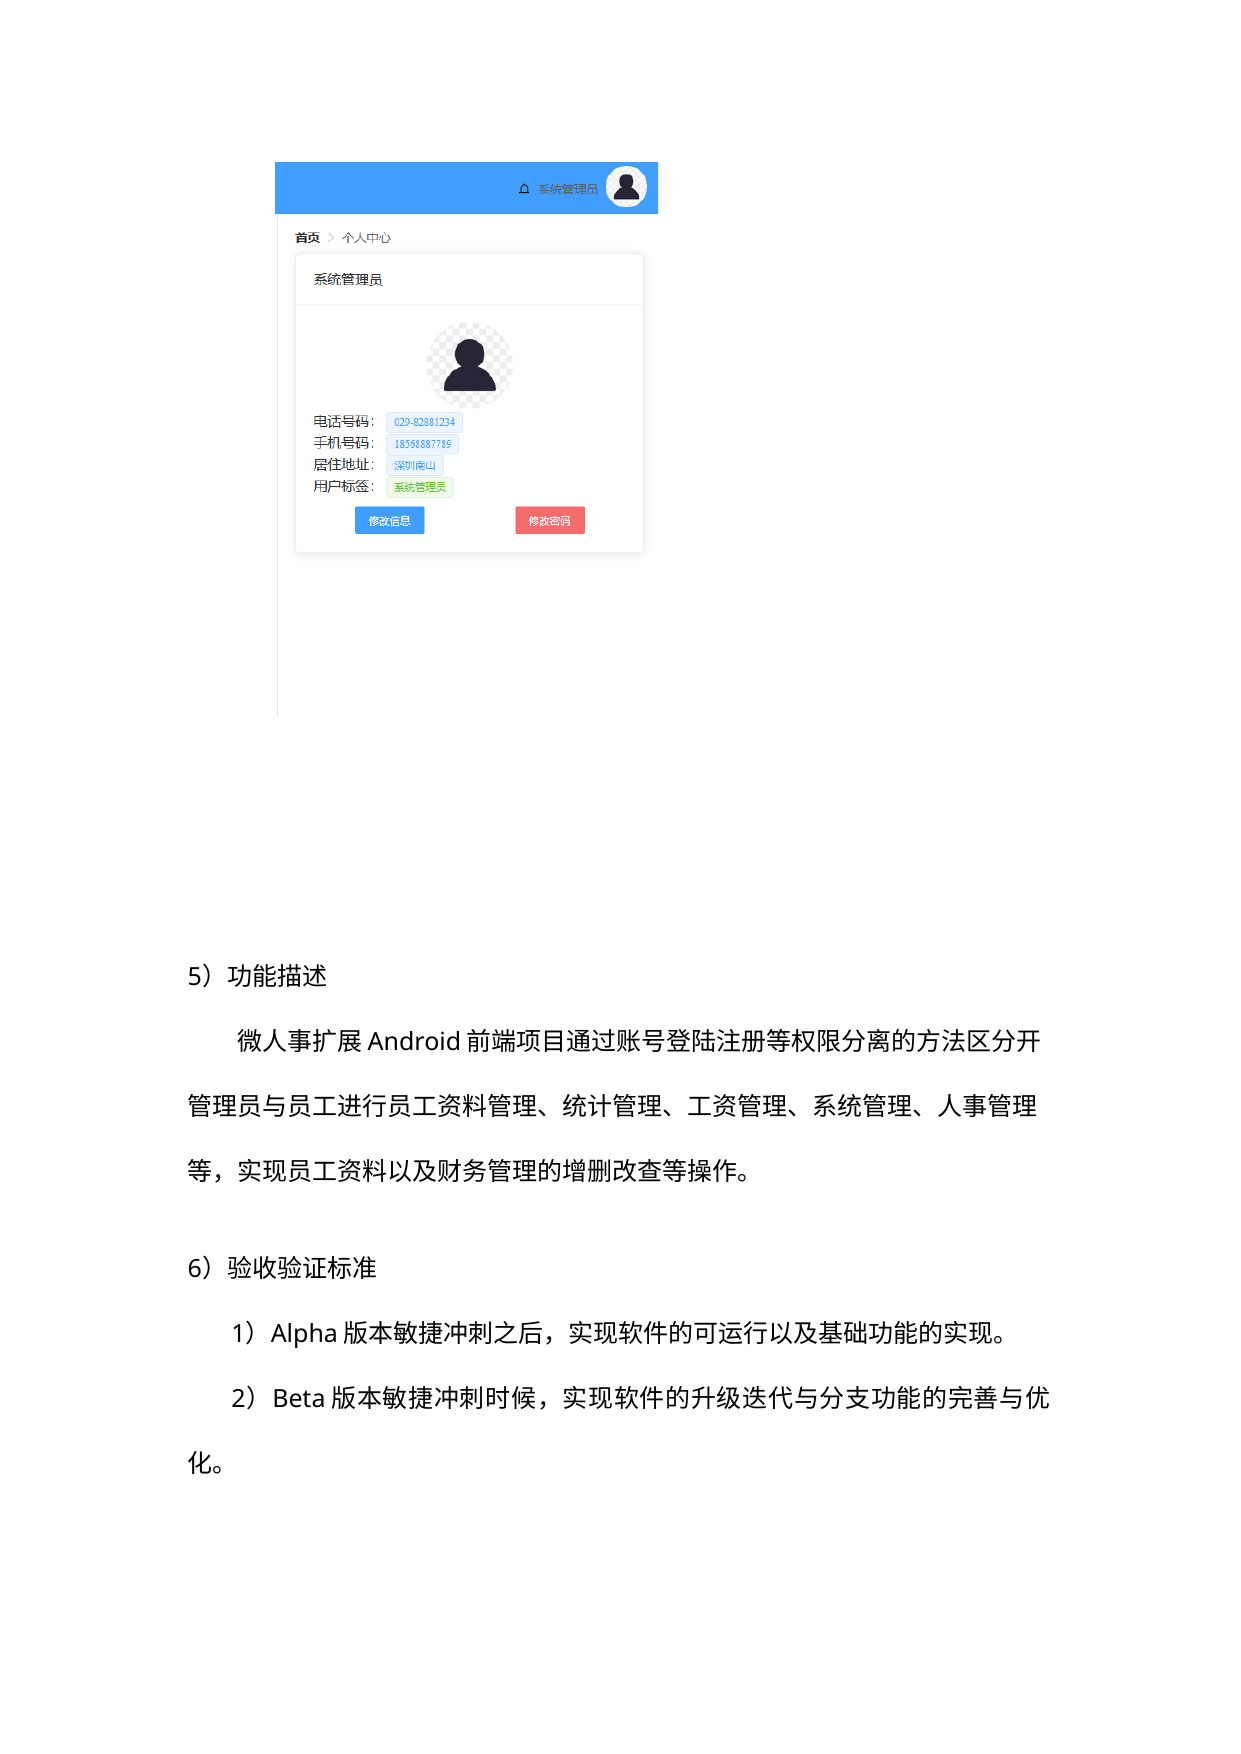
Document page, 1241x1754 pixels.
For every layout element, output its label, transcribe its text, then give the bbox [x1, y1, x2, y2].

text 6）验收验证标准 [187, 1234, 1053, 1299]
picture [275, 162, 659, 918]
text 微人事扩展Android前端项目通过账号登陆注册等权限分离的方法区分开管理员与员工进行员工资料管理、统计管理、工资管理、系统管理、人事管理等，实现员工资料以及财务管理的增删改查等操作。 [187, 1007, 1053, 1202]
text 1）Alpha版本敏捷冲刺之后，实现软件的可运行以及基础功能的实现。 [187, 1299, 1053, 1364]
text 2）Beta版本敏捷冲刺时候，实现软件的升级迭代与分支功能的完善与优化。 [187, 1364, 1053, 1494]
text 5）功能描述 [187, 942, 1053, 1007]
